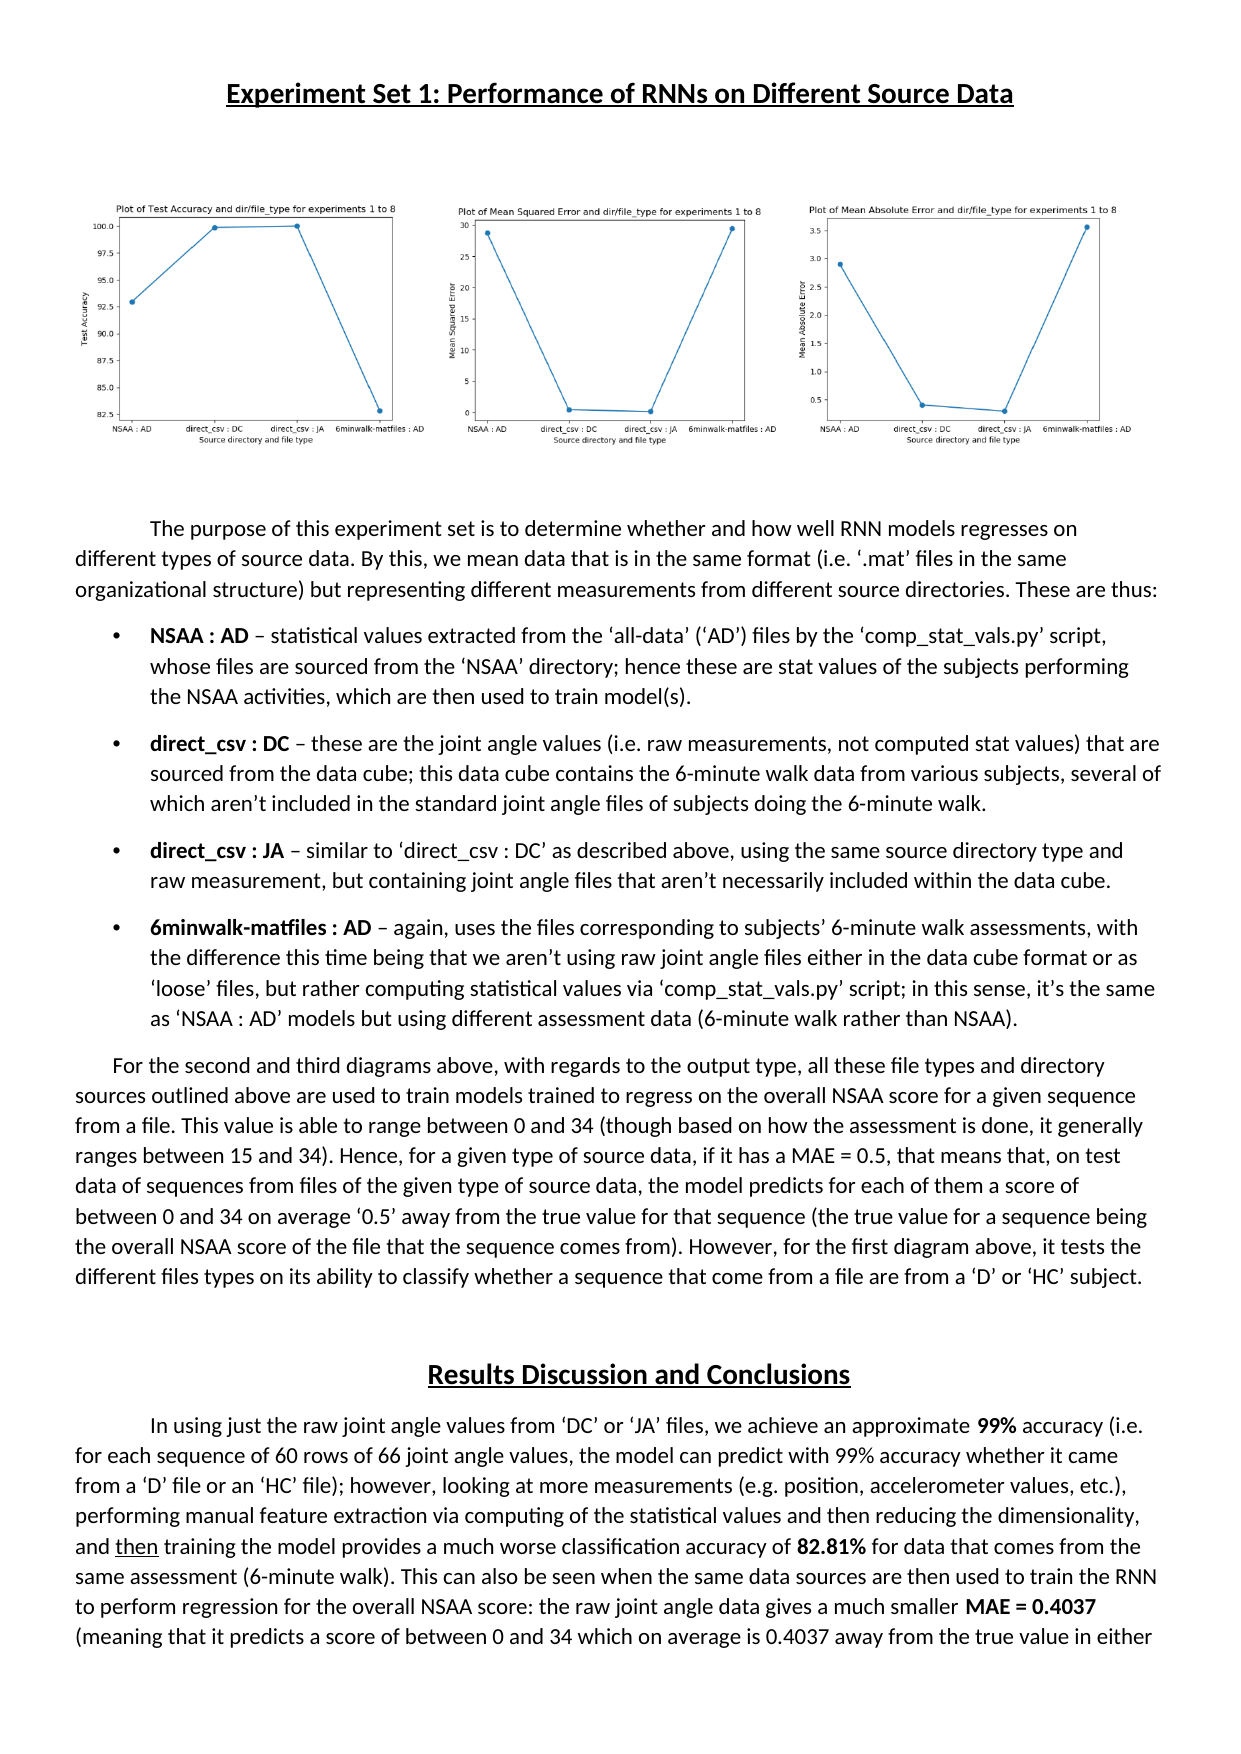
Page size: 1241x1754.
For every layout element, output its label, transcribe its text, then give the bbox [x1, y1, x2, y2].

picture [75, 185, 427, 449]
list direct_csv : JA – similar to ‘direct_csv : DC’ as described above, using the same source directory type and raw measurement, but containing joint angle files that aren’t necessarily included within the data cube. [112, 836, 1165, 894]
text The purpose of this experiment set is to determine whether and how well RNN models regresses on different types of source data. By this, we mean data that is in the same format (i.e. ‘.mat’ files in the same organizational structure) but representing different measurements from different source directories. These are thus: [75, 514, 1165, 603]
list direct_csv : DC – these are the joint angle values (i.e. raw measurements, not computed stat values) that are sourced from the data cube; this data cube contains the 6-minute walk data from various subjects, several of which aren’t included in the standard joint angle files of subjects doing the 6-minute walk. [112, 729, 1165, 817]
text For the second and third diagrams above, with regards to the output type, all these file types and directory sources outlined above are used to train models trained to regress on the overall NSAA score for a given sequence from a file. This value is able to range between 0 and 34 (though based on how the assessment is done, it generally ranges between 15 and 34). Hence, for a given type of source data, if it has a MAE = 0.5, that means that, on test data of sequences from files of the given type of source data, the model predicts for each of them a score of between 0 and 34 on average ‘0.5’ away from the true value for that sequence (the true value for a sequence being the overall NSAA score of the file that the sequence comes from). However, for the first diagram above, it tests the different files types on its ability to classify whether a sequence that come from a file are from a ‘D’ or ‘HC’ subject. [75, 1051, 1165, 1290]
picture [783, 186, 1134, 449]
list 6minwalk-matfiles : AD – again, uses the files corresponding to subjects’ 6-minute walk assessments, with the difference this time being that we aren’t using raw joint angle files either in the data cube format or as ‘loose’ files, but rather computing statistical values via ‘comp_stat_vals.py’ script; in this sense, it’s the same as ‘NSAA : AD’ models but using different assessment data (6-minute walk rather than NSAA). [112, 913, 1165, 1032]
picture [431, 188, 779, 449]
text Experiment Set 1: Performance of RNNs on Different Source Data [75, 75, 1165, 111]
list NSAA : AD – statistical values extracted from the ‘all-data’ (‘AD’) files by the ‘comp_stat_vals.py’ script, whose files are sourced from the ‘NSAA’ directory; hence these are stat values of the subjects performing the NSAA activities, which are then used to train model(s). [112, 622, 1165, 710]
text Results Discussion and Conclusions [75, 1356, 1165, 1392]
